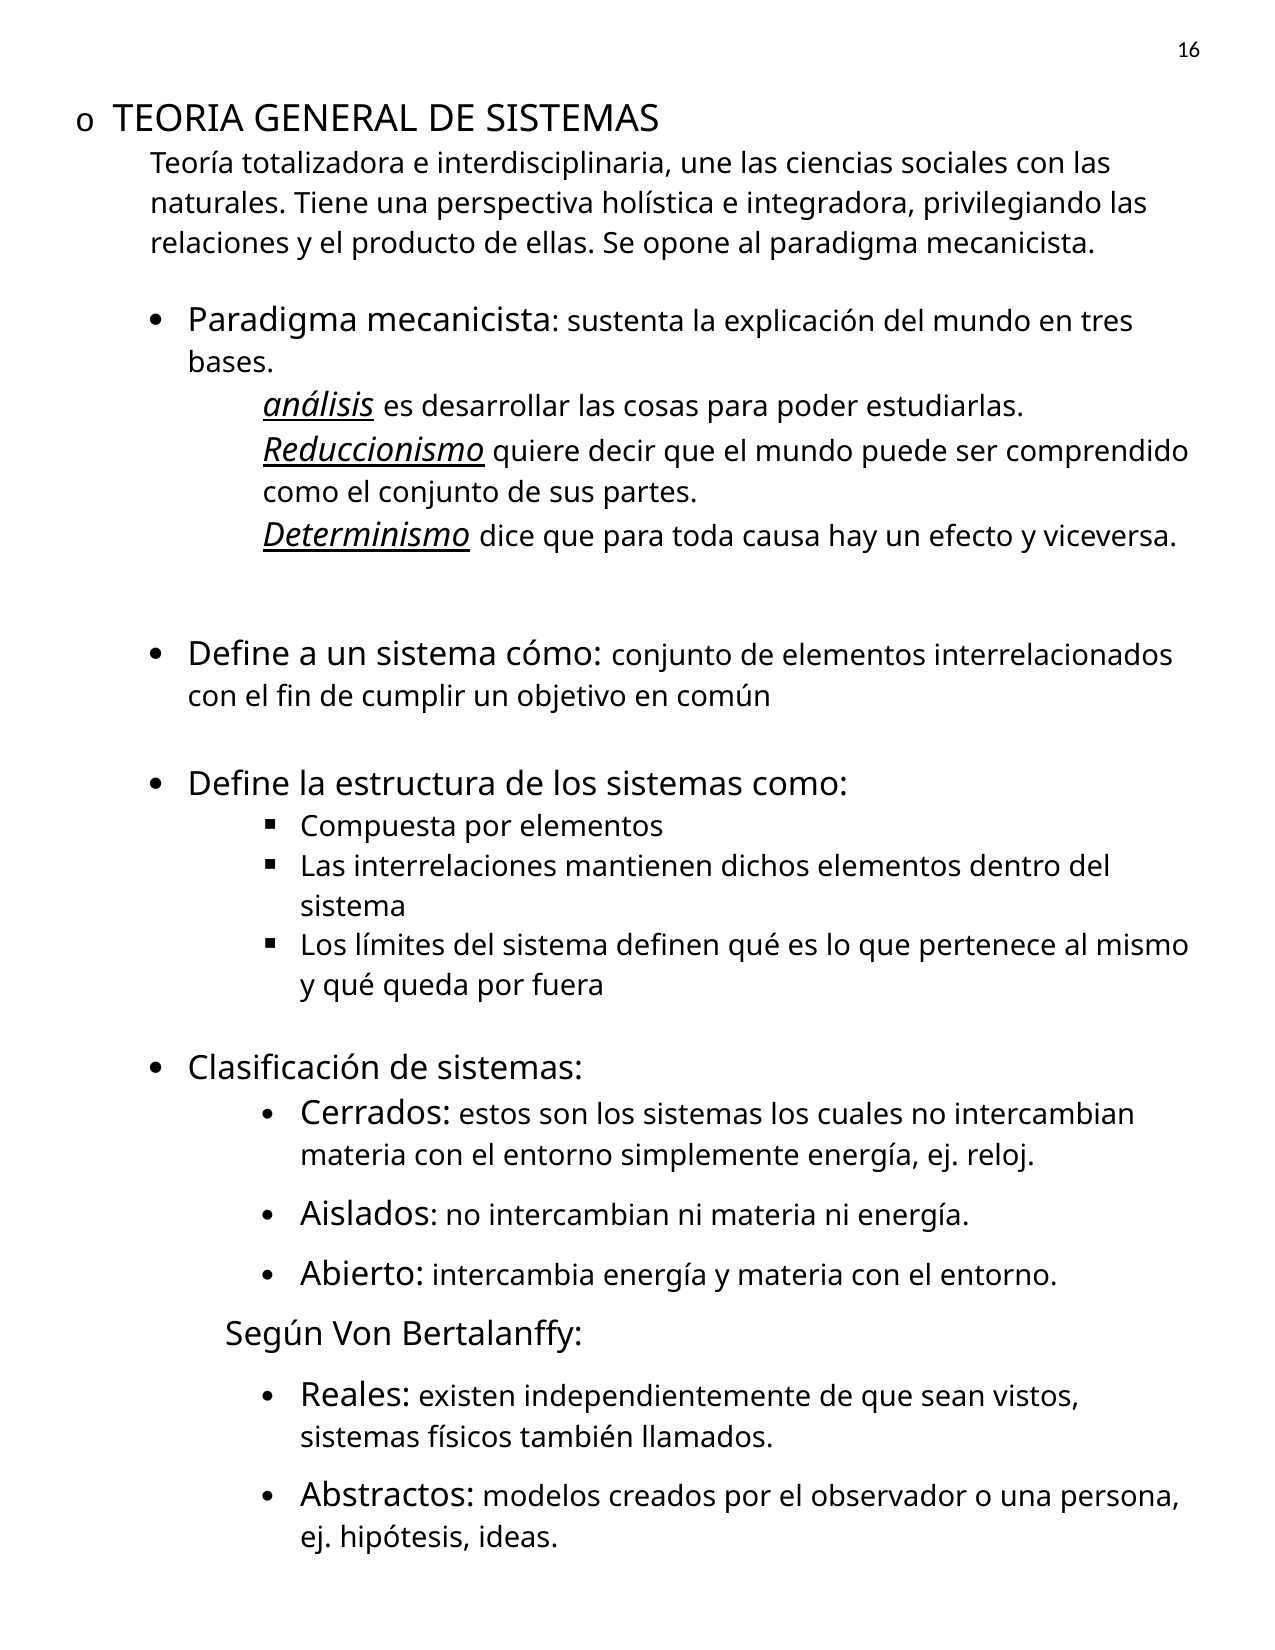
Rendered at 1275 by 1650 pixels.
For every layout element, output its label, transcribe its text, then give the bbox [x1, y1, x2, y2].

list Cerrados: estos son los sistemas los cuales no intercambian materia con el entorno simplemente energía, ej. reloj. [262, 1089, 1200, 1174]
list Determinismo dice que para toda causa hay un efecto y viceversa. [262, 511, 1200, 557]
list Paradigma mecanicista: sustenta la explicación del mundo en tres bases. [150, 296, 1200, 381]
list TEORIA GENERAL DE SISTEMAS [75, 91, 1200, 142]
list Compuesta por elementos [262, 806, 1200, 845]
list Abstractos: modelos creados por el observador o una persona, ej. hipótesis, ideas. [262, 1471, 1200, 1556]
list Define la estructura de los sistemas como: [150, 760, 1200, 806]
list análisis es desarrollar las cosas para poder estudiarlas. [262, 381, 1200, 426]
list Abierto: intercambia energía y materia con el entorno. [262, 1250, 1200, 1295]
list Clasificación de sistemas: [150, 1044, 1200, 1089]
text Según Von Bertalanffy: [150, 1310, 1200, 1356]
list Teoría totalizadora e interdisciplinaria, une las ciencias sociales con las naturales. Tiene una perspectiva holística e integradora, privilegiando las relaciones y el producto de ellas. Se opone al paradigma mecanicista. [150, 142, 1200, 262]
list Define a un sistema cómo: conjunto de elementos interrelacionados con el fin de cumplir un objetivo en común [150, 630, 1200, 715]
list Aislados: no intercambian ni materia ni energía. [262, 1189, 1200, 1235]
list Reales: existen independientemente de que sean vistos, sistemas físicos también llamados. [262, 1371, 1200, 1456]
list Los límites del sistema definen qué es lo que pertenece al mismo y qué queda por fuera [262, 925, 1200, 1004]
list Reduccionismo quiere decir que el mundo puede ser comprendido como el conjunto de sus partes. [262, 426, 1200, 511]
list Las interrelaciones mantienen dichos elementos dentro del sistema [262, 845, 1200, 925]
